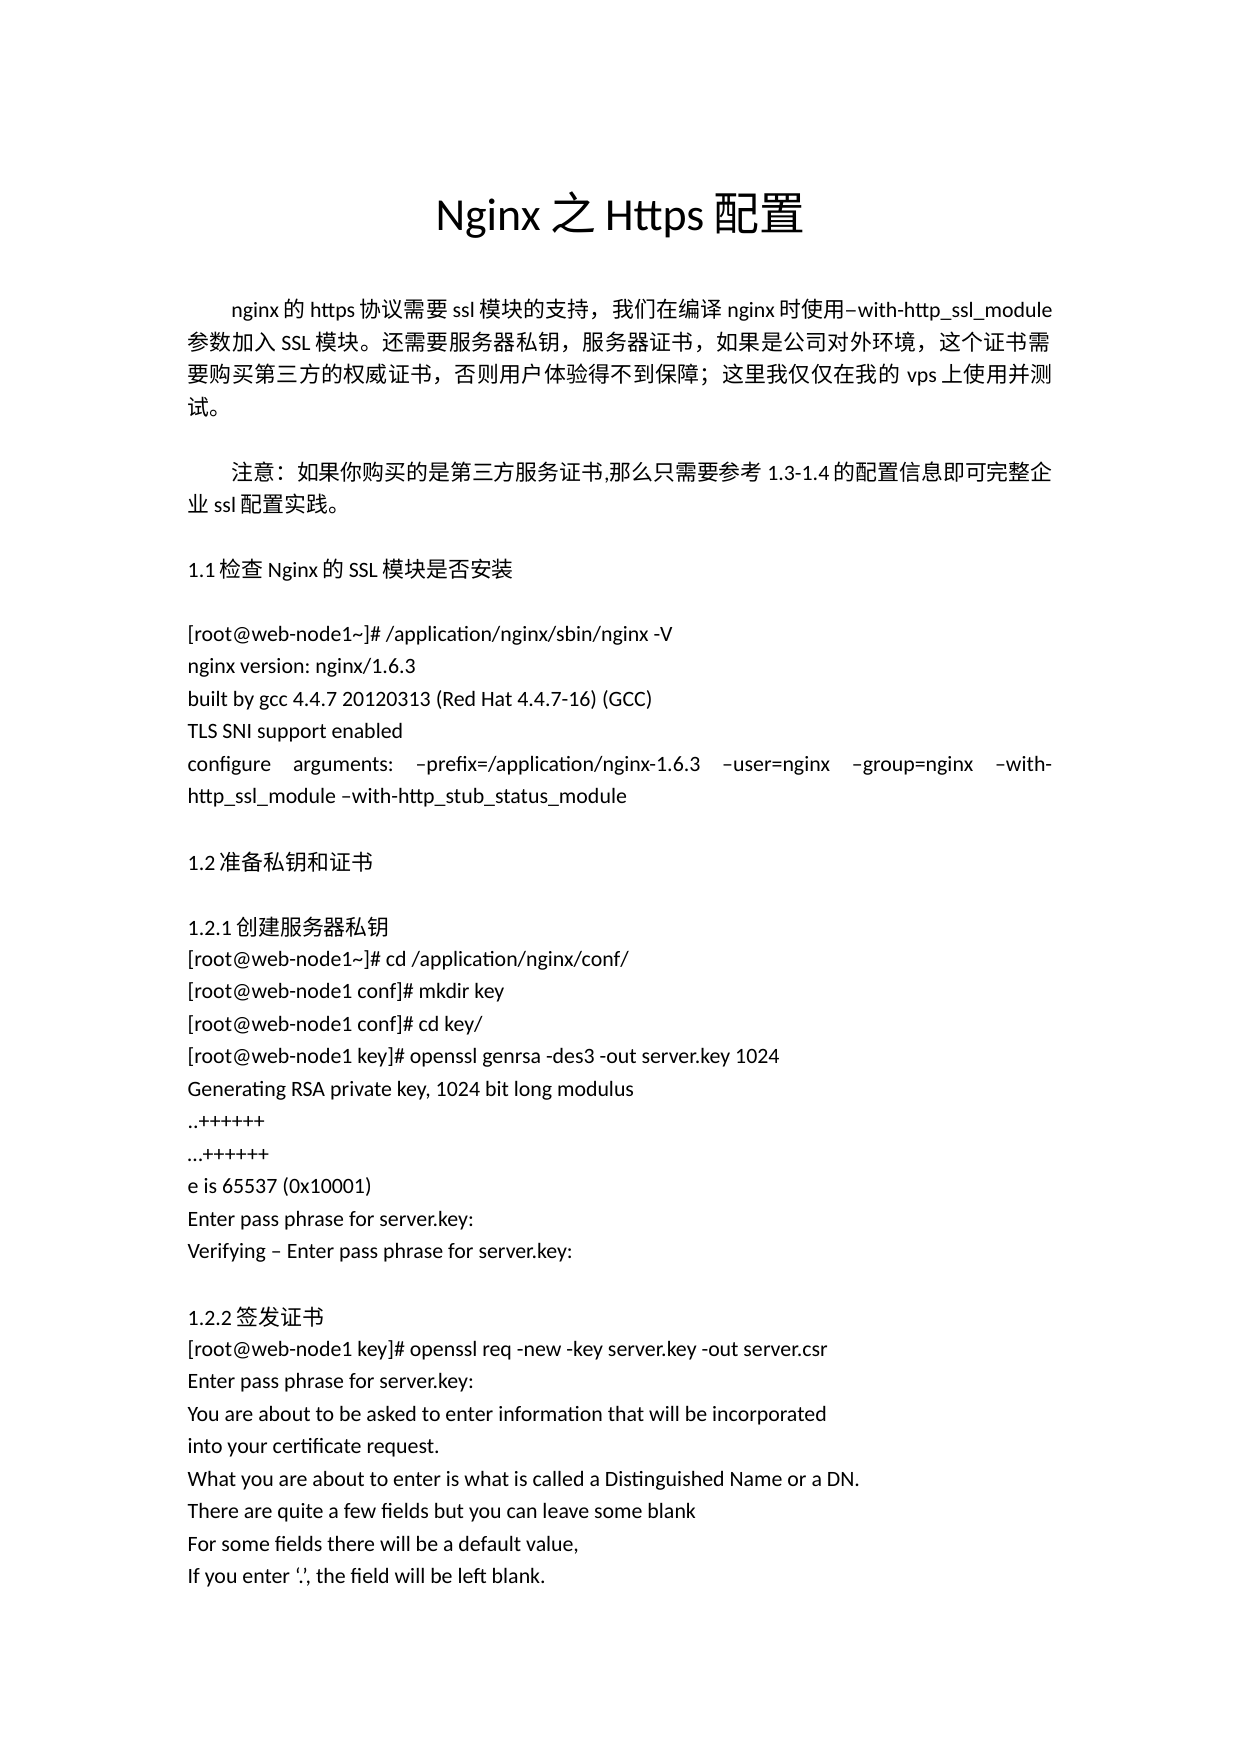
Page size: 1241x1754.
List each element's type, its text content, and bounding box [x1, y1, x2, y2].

text built by gcc 4.4.7 20120313 (Red Hat 4.4.7-16) (GCC) [187, 682, 1053, 714]
text [root@web-node1~]# /application/nginx/sbin/nginx -V [187, 617, 1053, 649]
text configure arguments: –prefix=/application/nginx-1.6.3 –user=nginx –group=nginx –with-http_ssl_module –with-http_stub_status_module [187, 747, 1053, 812]
text Enter pass phrase for server.key: [187, 1364, 1053, 1397]
text TLS SNI support enabled [187, 714, 1053, 747]
text …++++++ [187, 1137, 1053, 1169]
text [root@web-node1~]# cd /application/nginx/conf/ [187, 942, 1053, 974]
text Generating RSA private key, 1024 bit long modulus [187, 1072, 1053, 1104]
text If you enter ‘.’, the field will be left blank. [187, 1559, 1053, 1592]
text nginx version: nginx/1.6.3 [187, 649, 1053, 682]
text There are quite a few fields but you can leave some blank [187, 1494, 1053, 1527]
text [root@web-node1 key]# openssl genrsa -des3 -out server.key 1024 [187, 1039, 1053, 1072]
text into your certificate request. [187, 1429, 1053, 1462]
text Nginx之Https配置 [187, 162, 1053, 259]
text For some fields there will be a default value, [187, 1527, 1053, 1559]
text Enter pass phrase for server.key: [187, 1202, 1053, 1234]
text 1.2准备私钥和证书 [187, 844, 1053, 877]
text You are about to be asked to enter information that will be incorporated [187, 1397, 1053, 1429]
text What you are about to enter is what is called a Distinguished Name or a DN. [187, 1462, 1053, 1494]
text [root@web-node1 conf]# mkdir key [187, 974, 1053, 1007]
text e is 65537 (0x10001) [187, 1169, 1053, 1202]
text ..++++++ [187, 1104, 1053, 1137]
text Verifying – Enter pass phrase for server.key: [187, 1234, 1053, 1267]
text 1.2.1创建服务器私钥 [187, 909, 1053, 942]
text [root@web-node1 key]# openssl req -new -key server.key -out server.csr [187, 1332, 1053, 1364]
text 1.2.2签发证书 [187, 1299, 1053, 1332]
text 1.1检查Nginx的SSL模块是否安装 [187, 552, 1053, 584]
text 注意：如果你购买的是第三方服务证书,那么只需要参考1.3-1.4的配置信息即可完整企业ssl配置实践。 [187, 454, 1053, 519]
text nginx的https协议需要ssl模块的支持，我们在编译nginx时使用–with-http_ssl_module参数加入SSL模块。还需要服务器私钥，服务器证书，如果是公司对外环境，这个证书需要购买第三方的权威证书，否则用户体验得不到保障；这里我仅仅在我的vps上使用并测试。 [187, 292, 1053, 422]
text [root@web-node1 conf]# cd key/ [187, 1007, 1053, 1039]
